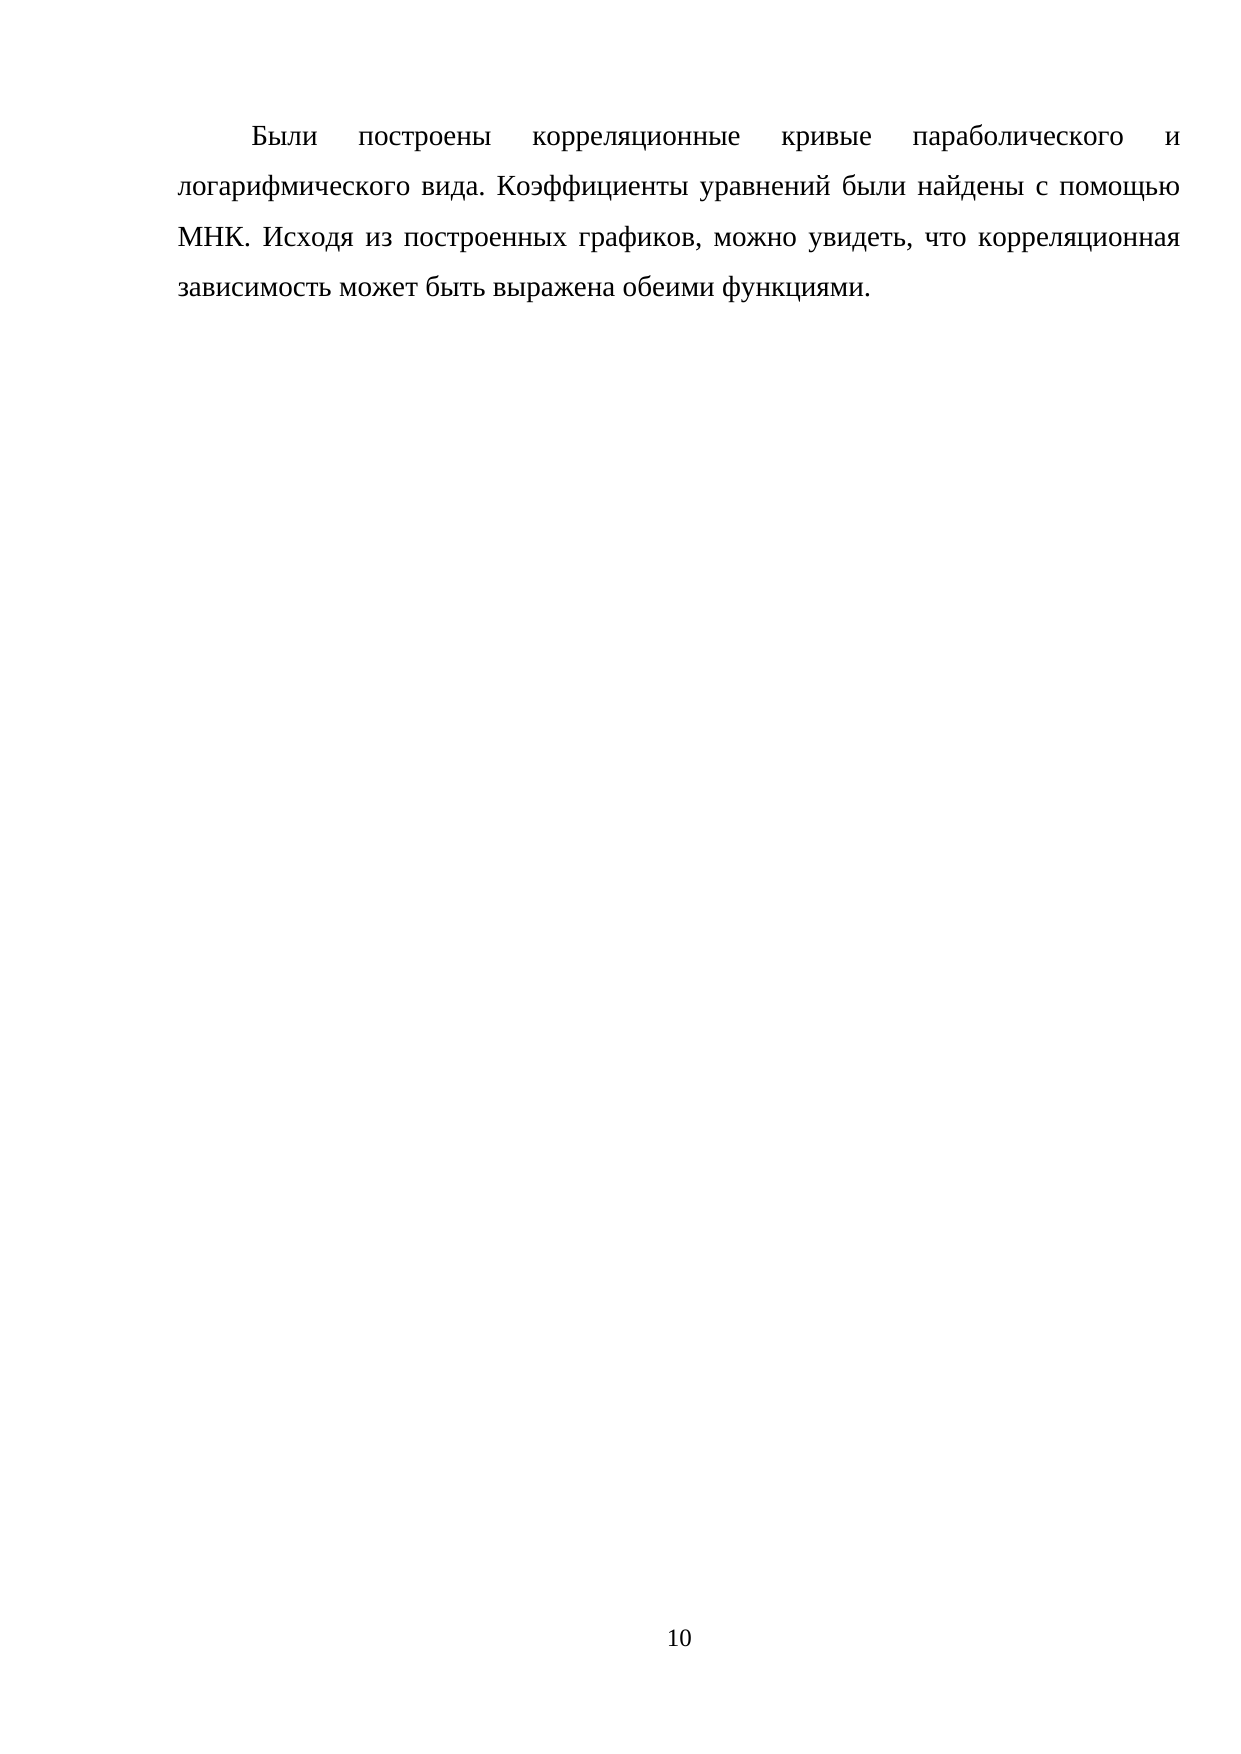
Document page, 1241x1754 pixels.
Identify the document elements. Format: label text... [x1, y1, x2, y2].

text Были построены корреляционные кривые параболического и логарифмического вида. Коэффициенты уравнений были найдены с помощью МНК. Исходя из построенных графиков, можно увидеть, что корреляционная зависимость может быть выражена обеими функциями. [177, 118, 1181, 303]
